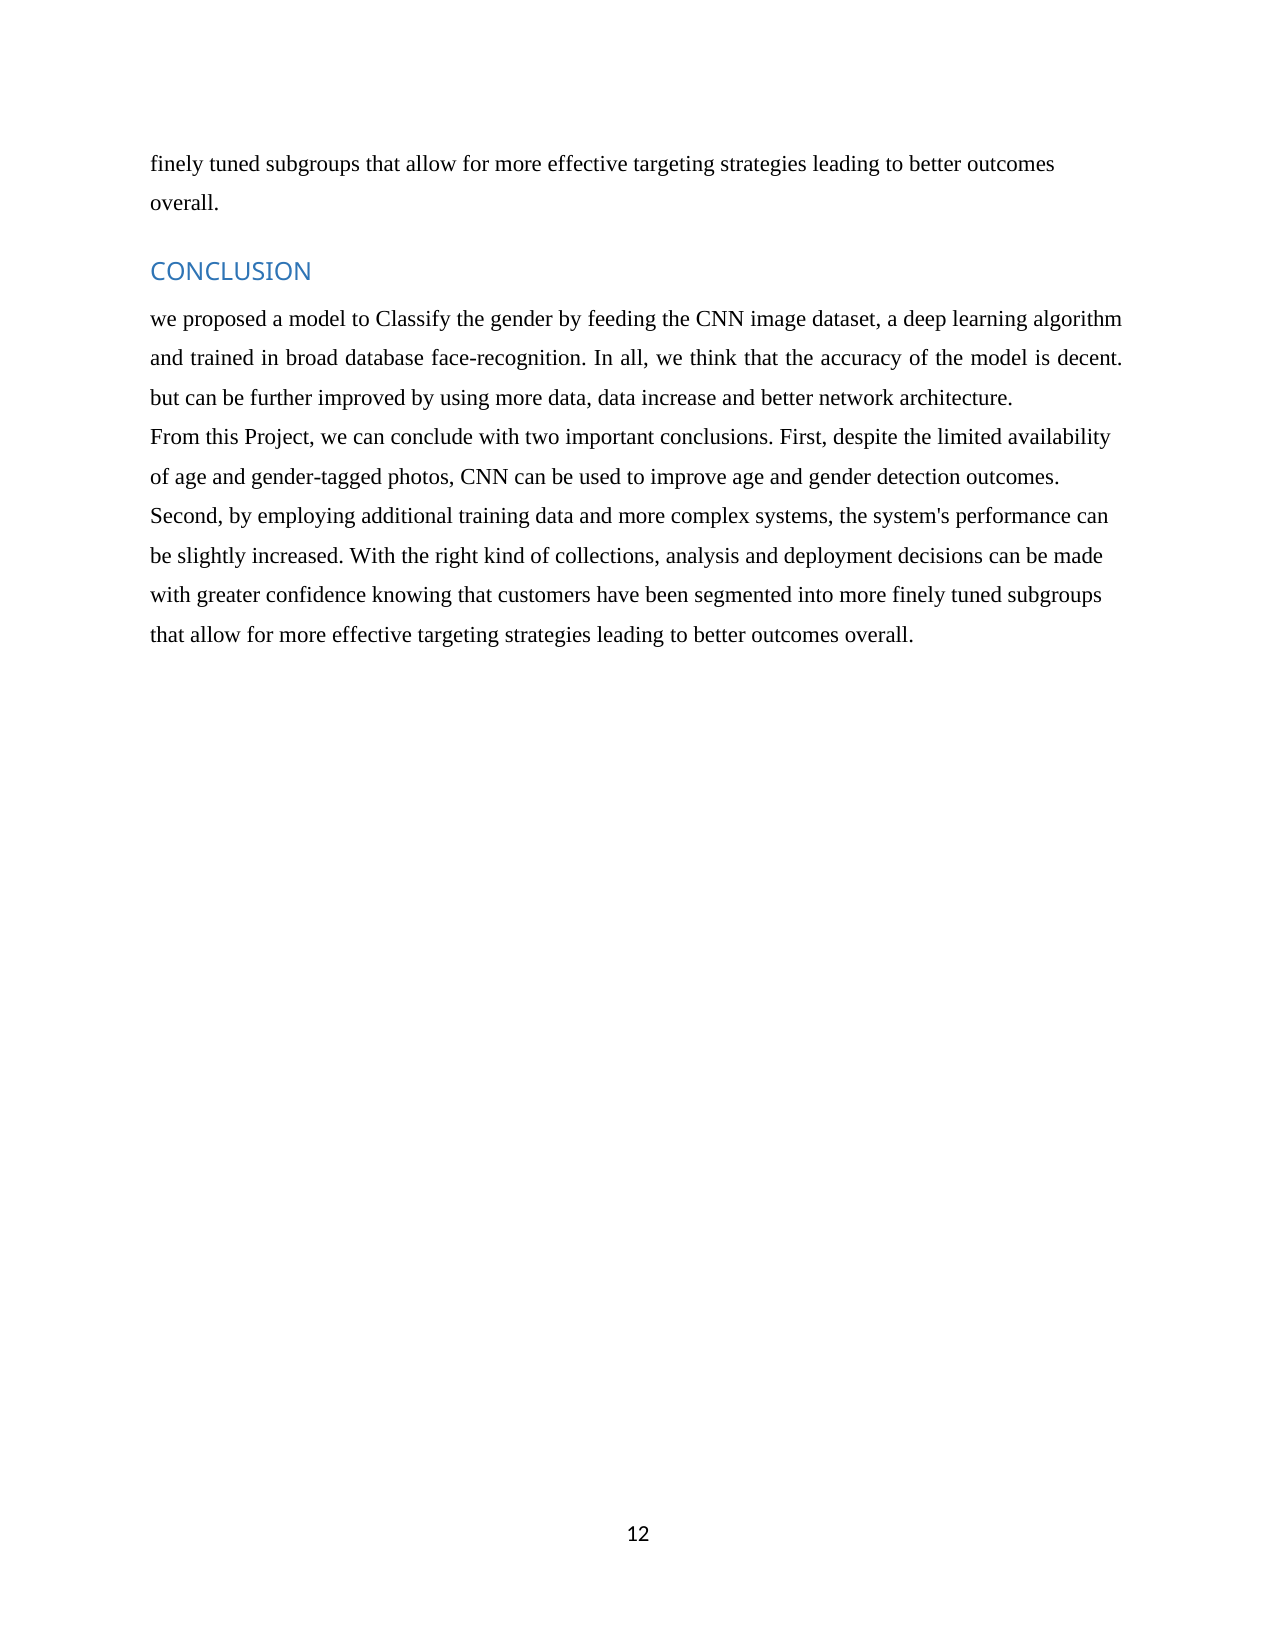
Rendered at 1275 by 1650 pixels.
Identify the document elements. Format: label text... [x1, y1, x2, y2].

text From this Project, we can conclude with two important conclusions. First, despite the limited availability of age and gender-tagged photos, CNN can be used to improve age and gender detection outcomes. Second, by employing additional training data and more complex systems, the system's performance can be slightly increased. With the right kind of collections, analysis and deployment decisions can be made with greater confidence knowing that customers have been segmented into more finely tuned subgroups that allow for more effective targeting strategies leading to better outcomes overall. [150, 423, 1125, 647]
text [150, 150, 1125, 216]
subtitle CONCLUSION [150, 254, 1125, 288]
text we proposed a model to Classify the gender by feeding the CNN image dataset, a deep learning algorithm and trained in broad database face-recognition. In all, we think that the accuracy of the model is decent. but can be further improved by using more data, data increase and better network architecture. [150, 305, 1125, 410]
